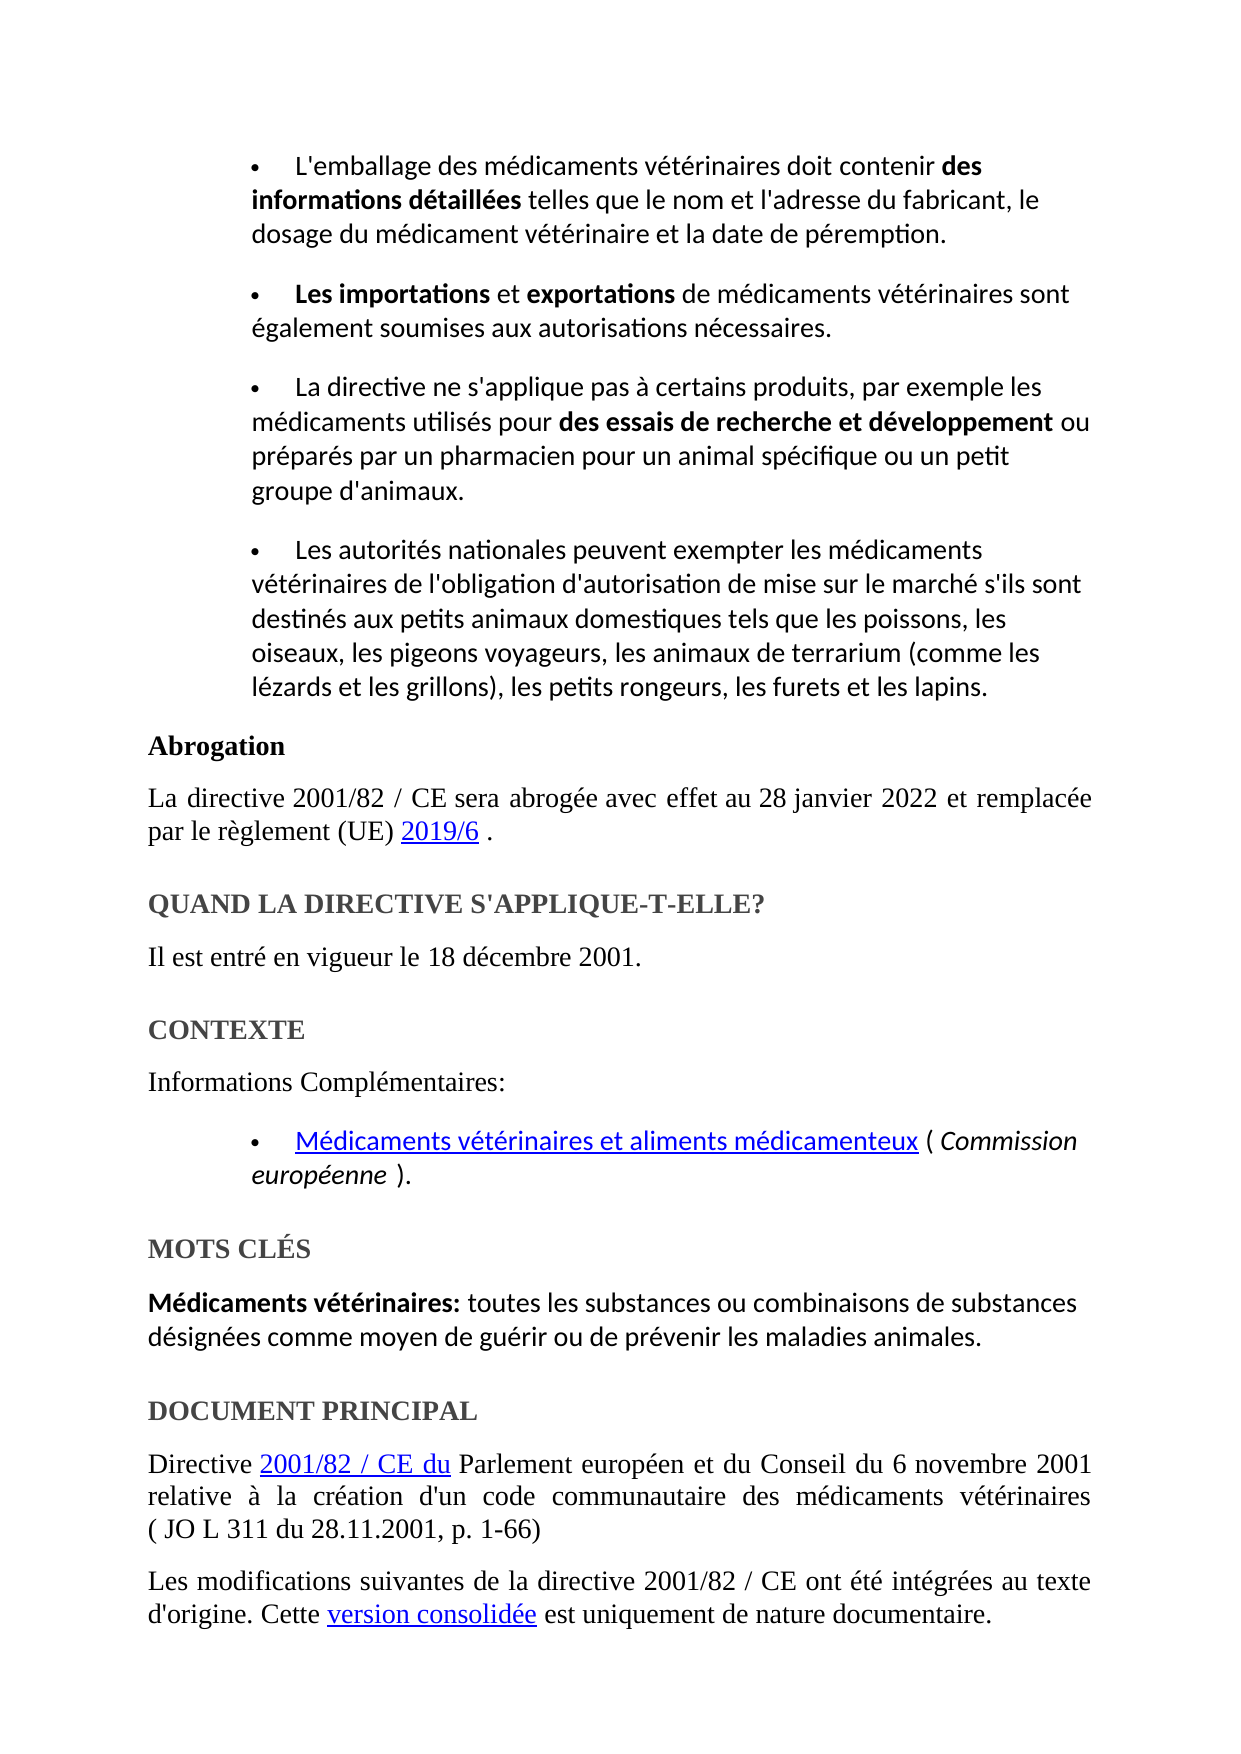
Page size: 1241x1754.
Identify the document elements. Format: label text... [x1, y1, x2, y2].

text La directive 2001/82 / CE sera abrogée avec effet au 28 janvier 2022 et remplacée par le règlement (UE) 2019/6 . [148, 782, 1093, 846]
text CONTEXTE [148, 1013, 1093, 1045]
text MOTS CLÉS [148, 1232, 1093, 1264]
text Les modifications suivantes de la directive 2001/82 / CE ont été intégrées au texte d'origine. Cette version consolidée est uniquement de nature documentaire. [148, 1564, 1093, 1629]
list Médicaments vétérinaires et aliments médicamenteux ( Commission européenne ). [251, 1123, 1093, 1192]
list La directive ne s'applique pas à certains produits, par exemple les médicaments utilisés pour des essais de recherche et développement ou préparés par un pharmacien pour un animal spécifique ou un petit groupe d'animaux. [251, 369, 1093, 507]
list L'emballage des médicaments vétérinaires doit contenir des informations détaillées telles que le nom et l'adresse du fabricant, le dosage du médicament vétérinaire et la date de péremption. [251, 148, 1093, 251]
text Informations Complémentaires: [148, 1065, 1093, 1098]
text QUAND LA DIRECTIVE S'APPLIQUE-T-ELLE? [148, 887, 1093, 919]
list Les autorités nationales peuvent exempter les médicaments vétérinaires de l'obligation d'autorisation de mise sur le marché s'ils sont destinés aux petits animaux domestiques tels que les poissons, les oiseaux, les pigeons voyageurs, les animaux de terrarium (comme les lézards et les grillons), les petits rongeurs, les furets et les lapins. [251, 532, 1093, 704]
text DOCUMENT PRINCIPAL [148, 1394, 1093, 1427]
text Directive 2001/82 / CE du Parlement européen et du Conseil du 6 novembre 2001 relative à la création d'un code communautaire des médicaments vétérinaires ( JO L 311 du 28.11.2001, p. 1-66) [148, 1447, 1093, 1544]
text Médicaments vétérinaires: toutes les substances ou combinaisons de substances désignées comme moyen de guérir ou de prévenir les maladies animales. [148, 1285, 1093, 1354]
list Les importations et exportations de médicaments vétérinaires sont également soumises aux autorisations nécessaires. [251, 276, 1093, 344]
text Abrogation [148, 729, 1093, 761]
text Il est entré en vigueur le 18 décembre 2001. [148, 940, 1093, 972]
